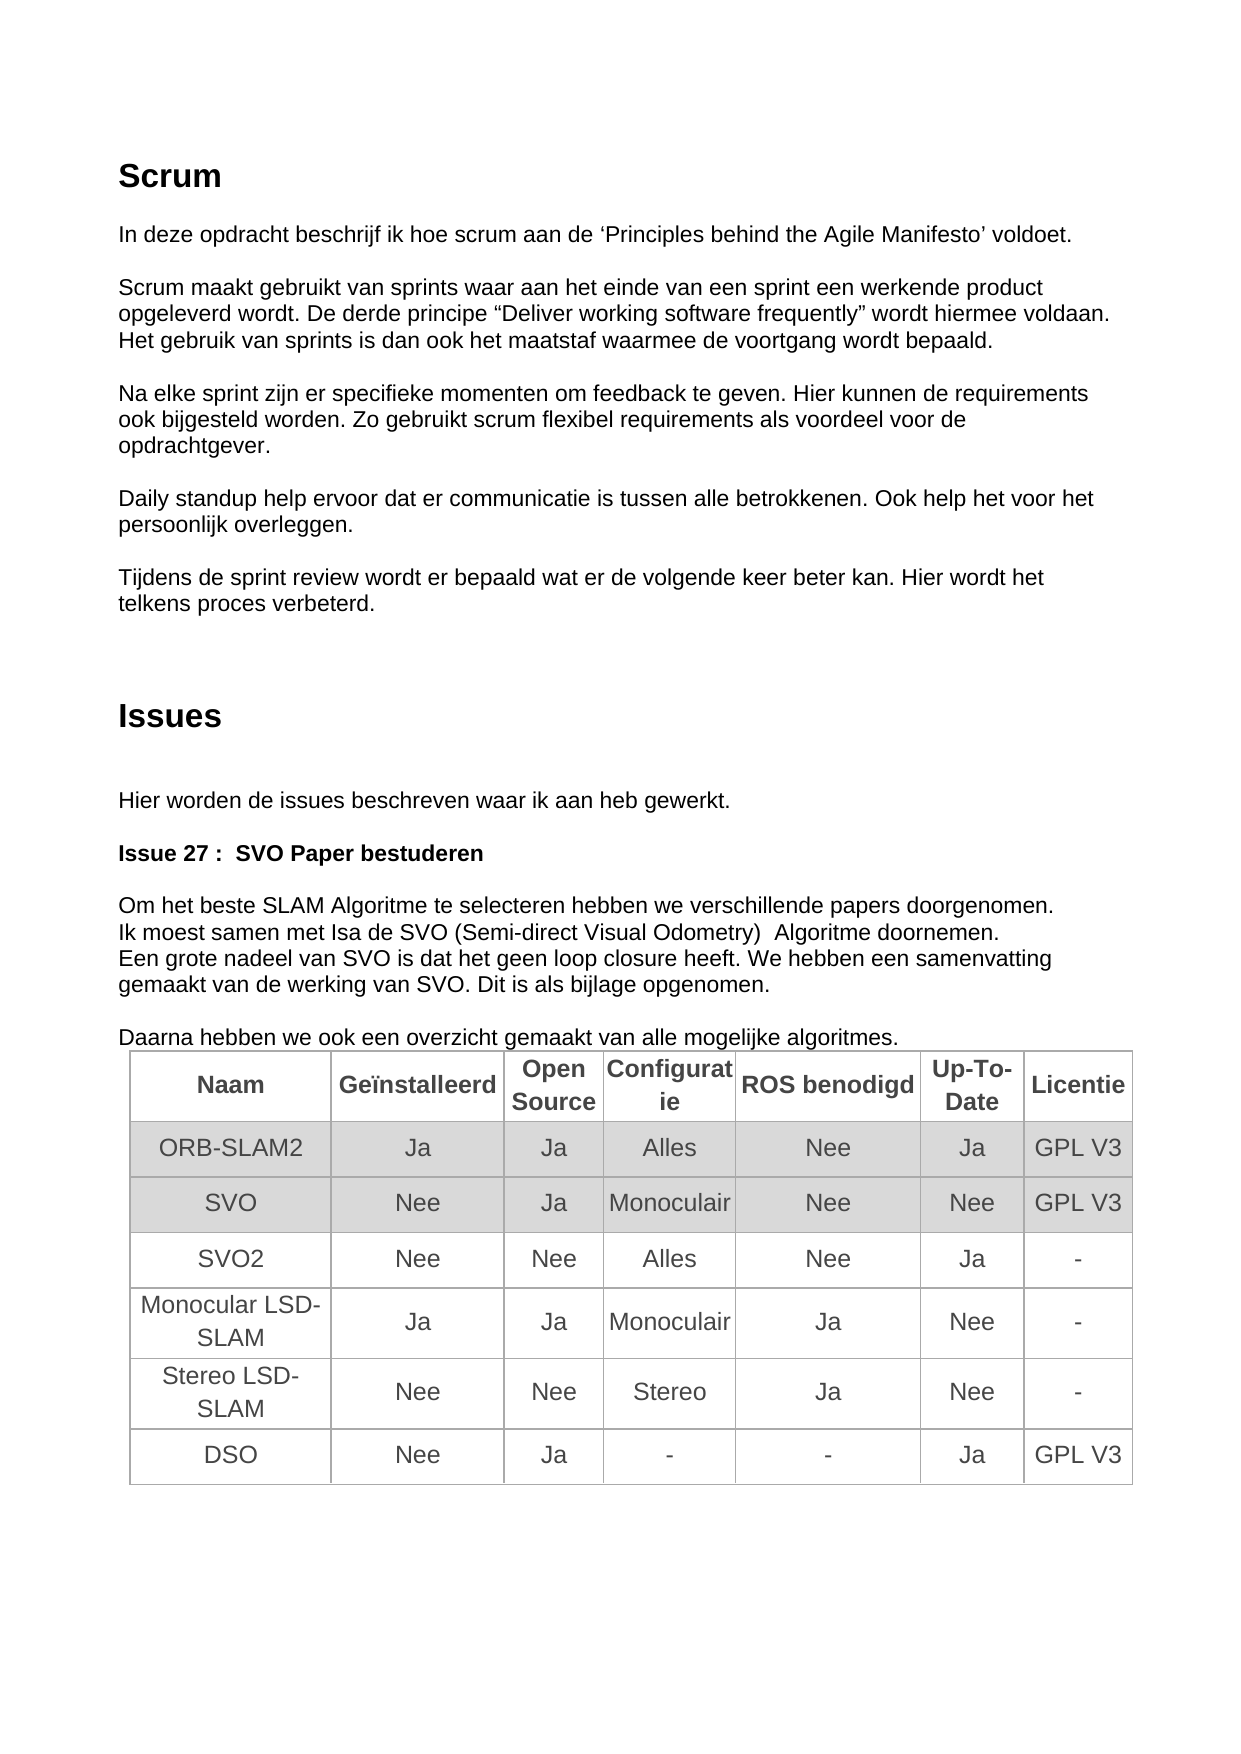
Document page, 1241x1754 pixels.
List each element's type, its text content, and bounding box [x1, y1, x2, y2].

table_cell Nee [505, 1359, 603, 1428]
text Ik moest samen met Isa de SVO (Semi-direct Visual Odometry) Algoritme doornemen. [118, 919, 1122, 945]
table_header Up-To-Date [921, 1052, 1023, 1121]
table_cell Ja [736, 1289, 920, 1358]
table_header Licentie [1025, 1052, 1132, 1121]
table_cell Ja [505, 1430, 603, 1483]
table_header Naam [131, 1052, 330, 1121]
table_header Geïnstalleerd [332, 1052, 503, 1121]
table_cell Alles [604, 1122, 735, 1176]
table_cell SVO2 [131, 1233, 330, 1287]
table_cell - [1025, 1233, 1132, 1287]
table_cell Nee [736, 1233, 920, 1287]
text Scrum maakt gebruikt van sprints waar aan het einde van een sprint een werkende product opgeleverd wordt. De derde principe “Deliver working software frequently” wordt hiermee voldaan. Het gebruik van sprints is dan ook het maatstaf waarmee de voortgang wordt bepaald. [118, 274, 1122, 353]
table_header Configuratie [604, 1052, 735, 1121]
table_cell Stereo LSD-SLAM [131, 1359, 330, 1428]
table_cell DSO [131, 1430, 330, 1483]
table_cell Nee [736, 1122, 920, 1176]
table_cell Nee [921, 1178, 1023, 1232]
table_cell Ja [505, 1289, 603, 1358]
table_cell GPL V3 [1025, 1122, 1132, 1176]
text Issue 27 : SVO Paper bestuderen [118, 839, 1122, 866]
text Tijdens de sprint review wordt er bepaald wat er de volgende keer beter kan. Hier wordt het telkens proces verbeterd. [118, 564, 1122, 617]
subtitle Scrum [118, 157, 1122, 195]
table_cell SVO [131, 1178, 330, 1232]
table_cell Nee [921, 1359, 1023, 1428]
text In deze opdracht beschrijf ik hoe scrum aan de ‘Principles behind the Agile Manifesto’ voldoet. [118, 221, 1122, 248]
table_cell Ja [505, 1122, 603, 1176]
text Na elke sprint zijn er specifieke momenten om feedback te geven. Hier kunnen de requirements ook bijgesteld worden. Zo gebruikt scrum flexibel requirements als voordeel voor de opdrachtgever. [118, 379, 1122, 458]
table_cell Ja [505, 1178, 603, 1232]
table_cell Ja [332, 1122, 503, 1176]
table_cell Alles [604, 1233, 735, 1287]
table_cell Nee [921, 1289, 1023, 1358]
table_cell Nee [332, 1359, 503, 1428]
table_header ROS benodigd [736, 1052, 920, 1121]
table_cell Nee [332, 1430, 503, 1483]
table_header Open Source [505, 1052, 603, 1121]
table_cell GPL V3 [1025, 1178, 1132, 1232]
text Hier worden de issues beschreven waar ik aan heb gewerkt. [118, 787, 1122, 813]
table_cell - [736, 1430, 920, 1483]
table_cell Monoculair [604, 1289, 735, 1358]
text Daily standup help ervoor dat er communicatie is tussen alle betrokkenen. Ook help het voor het persoonlijk overleggen. [118, 485, 1122, 538]
table_cell Ja [736, 1359, 920, 1428]
table_cell - [604, 1430, 735, 1483]
table_cell Monoculair [604, 1178, 735, 1232]
table_cell Ja [332, 1289, 503, 1358]
table_cell Nee [505, 1233, 603, 1287]
table_cell Ja [921, 1430, 1023, 1483]
table_cell Ja [921, 1233, 1023, 1287]
table_cell - [1025, 1359, 1132, 1428]
table_cell Nee [332, 1178, 503, 1232]
table_cell Nee [736, 1178, 920, 1232]
text Om het beste SLAM Algoritme te selecteren hebben we verschillende papers doorgenomen. [118, 892, 1122, 919]
text Een grote nadeel van SVO is dat het geen loop closure heeft. We hebben een samenvatting gemaakt van de werking van SVO. Dit is als bijlage opgenomen. [118, 945, 1122, 998]
table_cell GPL V3 [1025, 1430, 1132, 1483]
text Daarna hebben we ook een overzicht gemaakt van alle mogelijke algoritmes. [118, 1024, 1122, 1050]
table_cell Monocular LSD-SLAM [131, 1289, 330, 1358]
subtitle Issues [118, 696, 1122, 734]
table_cell Nee [332, 1233, 503, 1287]
table_cell ORB-SLAM2 [131, 1122, 330, 1176]
table_cell - [1025, 1289, 1132, 1358]
table_cell Stereo [604, 1359, 735, 1428]
table_cell Ja [921, 1122, 1023, 1176]
